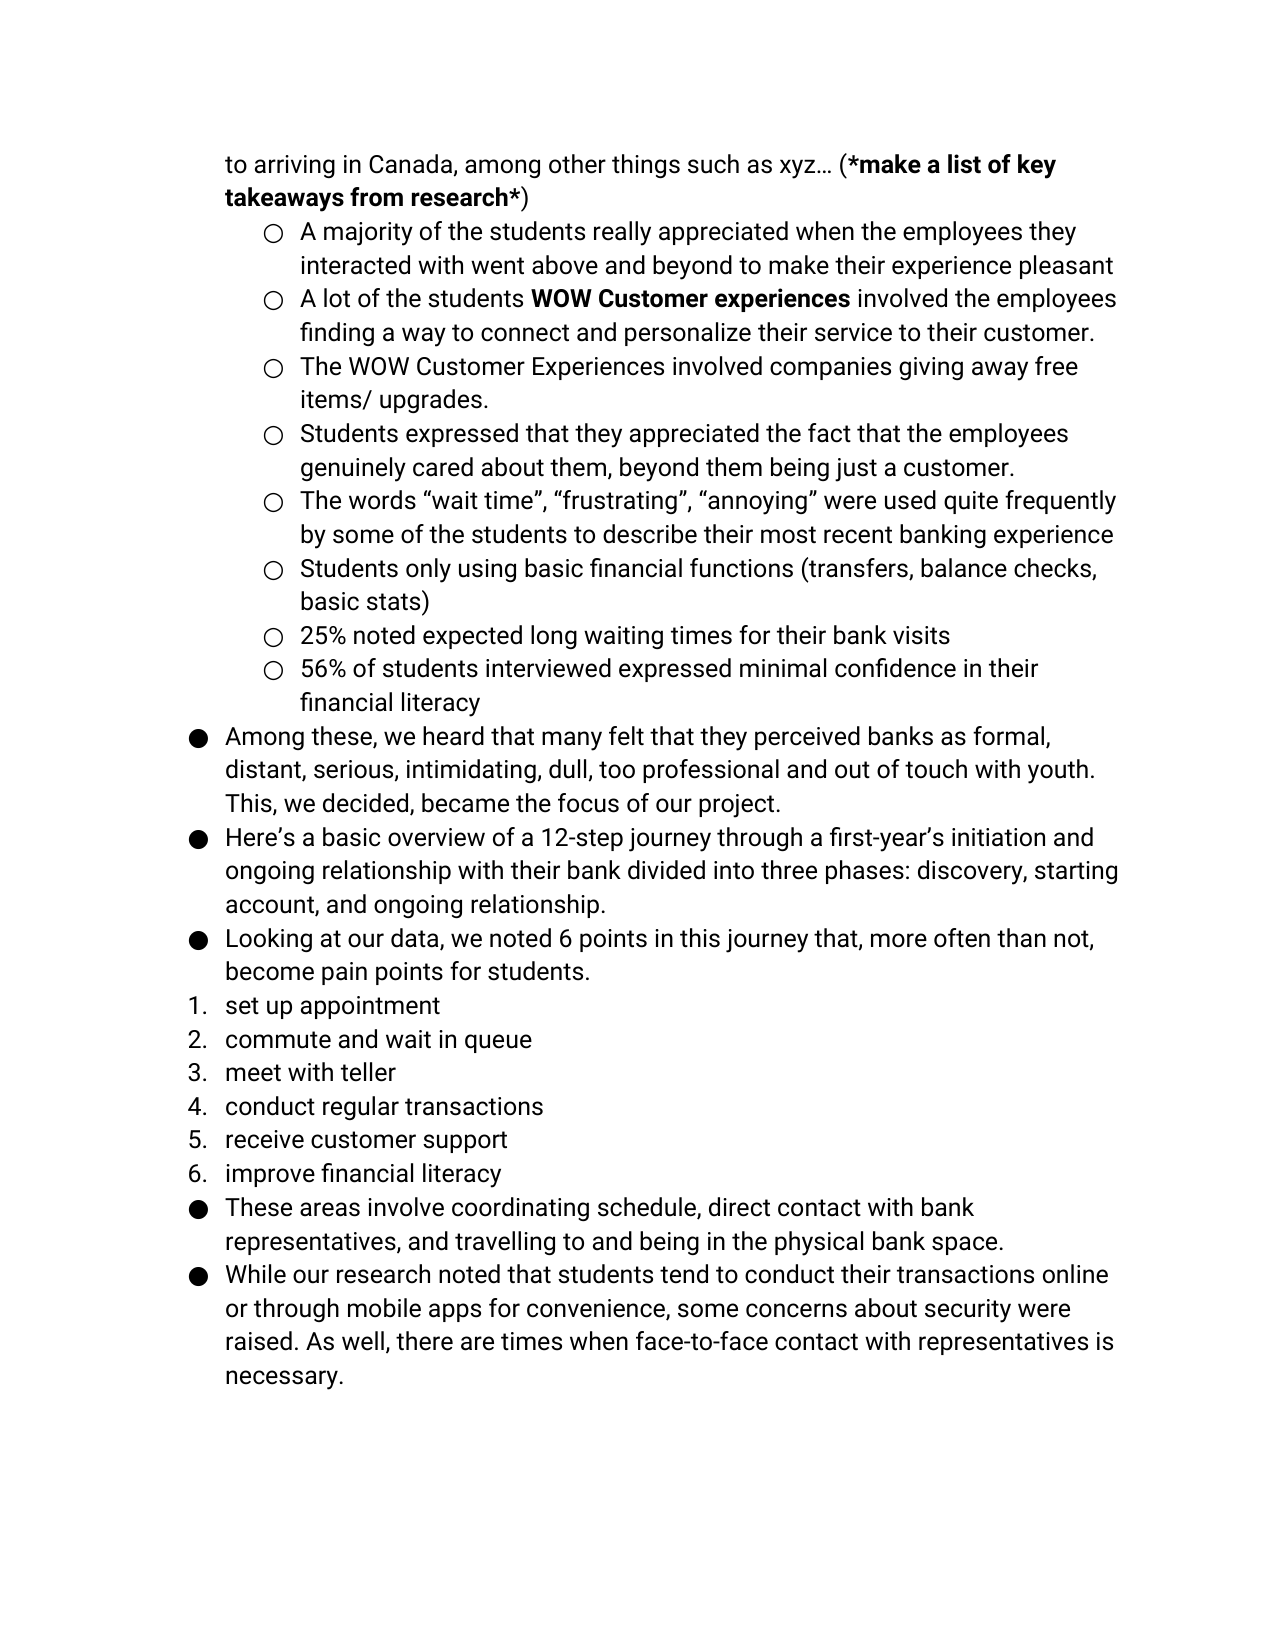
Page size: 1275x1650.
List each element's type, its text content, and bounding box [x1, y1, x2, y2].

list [187, 150, 1125, 213]
list 56% of students interviewed expressed minimal confidence in their financial literacy [262, 655, 1125, 718]
list Students only using basic financial functions (transfers, balance checks, basic stats) [262, 554, 1125, 617]
list The words “wait time”, “frustrating”, “annoying” were used quite frequently by some of the students to describe their most recent banking experience [262, 486, 1125, 549]
list improve financial literacy [187, 1159, 1125, 1189]
list While our research noted that students tend to conduct their transactions online or through mobile apps for convenience, some concerns about security were raised. As well, there are times when face-to-face contact with representatives is necessary. [187, 1260, 1125, 1391]
list commute and wait in queue [187, 1025, 1125, 1054]
list Here’s a basic overview of a 12-step journey through a first-year’s initiation and ongoing relationship with their bank divided into three phases: discovery, starting account, and ongoing relationship. [187, 823, 1125, 919]
list Among these, we heard that many felt that they perceived banks as formal, distant, serious, intimidating, dull, too professional and out of touch with youth. This, we decided, became the focus of our project. [187, 722, 1125, 818]
list Looking at our data, we noted 6 points in this journey that, more often than not, become pain points for students. [187, 924, 1125, 987]
list meet with teller [187, 1058, 1125, 1088]
list The WOW Customer Experiences involved companies giving away free items/ upgrades. [262, 352, 1125, 415]
list These areas involve coordinating schedule, direct contact with bank representatives, and travelling to and being in the physical bank space. [187, 1193, 1125, 1256]
list receive customer support [187, 1126, 1125, 1155]
list 25% noted expected long waiting times for their bank visits [262, 621, 1125, 650]
list conduct regular transactions [187, 1092, 1125, 1121]
list A lot of the students WOW Customer experiences involved the employees finding a way to connect and personalize their service to their customer. [262, 284, 1125, 347]
list A majority of the students really appreciated when the employees they interacted with went above and beyond to make their experience pleasant [262, 217, 1125, 280]
list set up appointment [187, 991, 1125, 1020]
list Students expressed that they appreciated the fact that the employees genuinely cared about them, beyond them being just a customer. [262, 419, 1125, 482]
